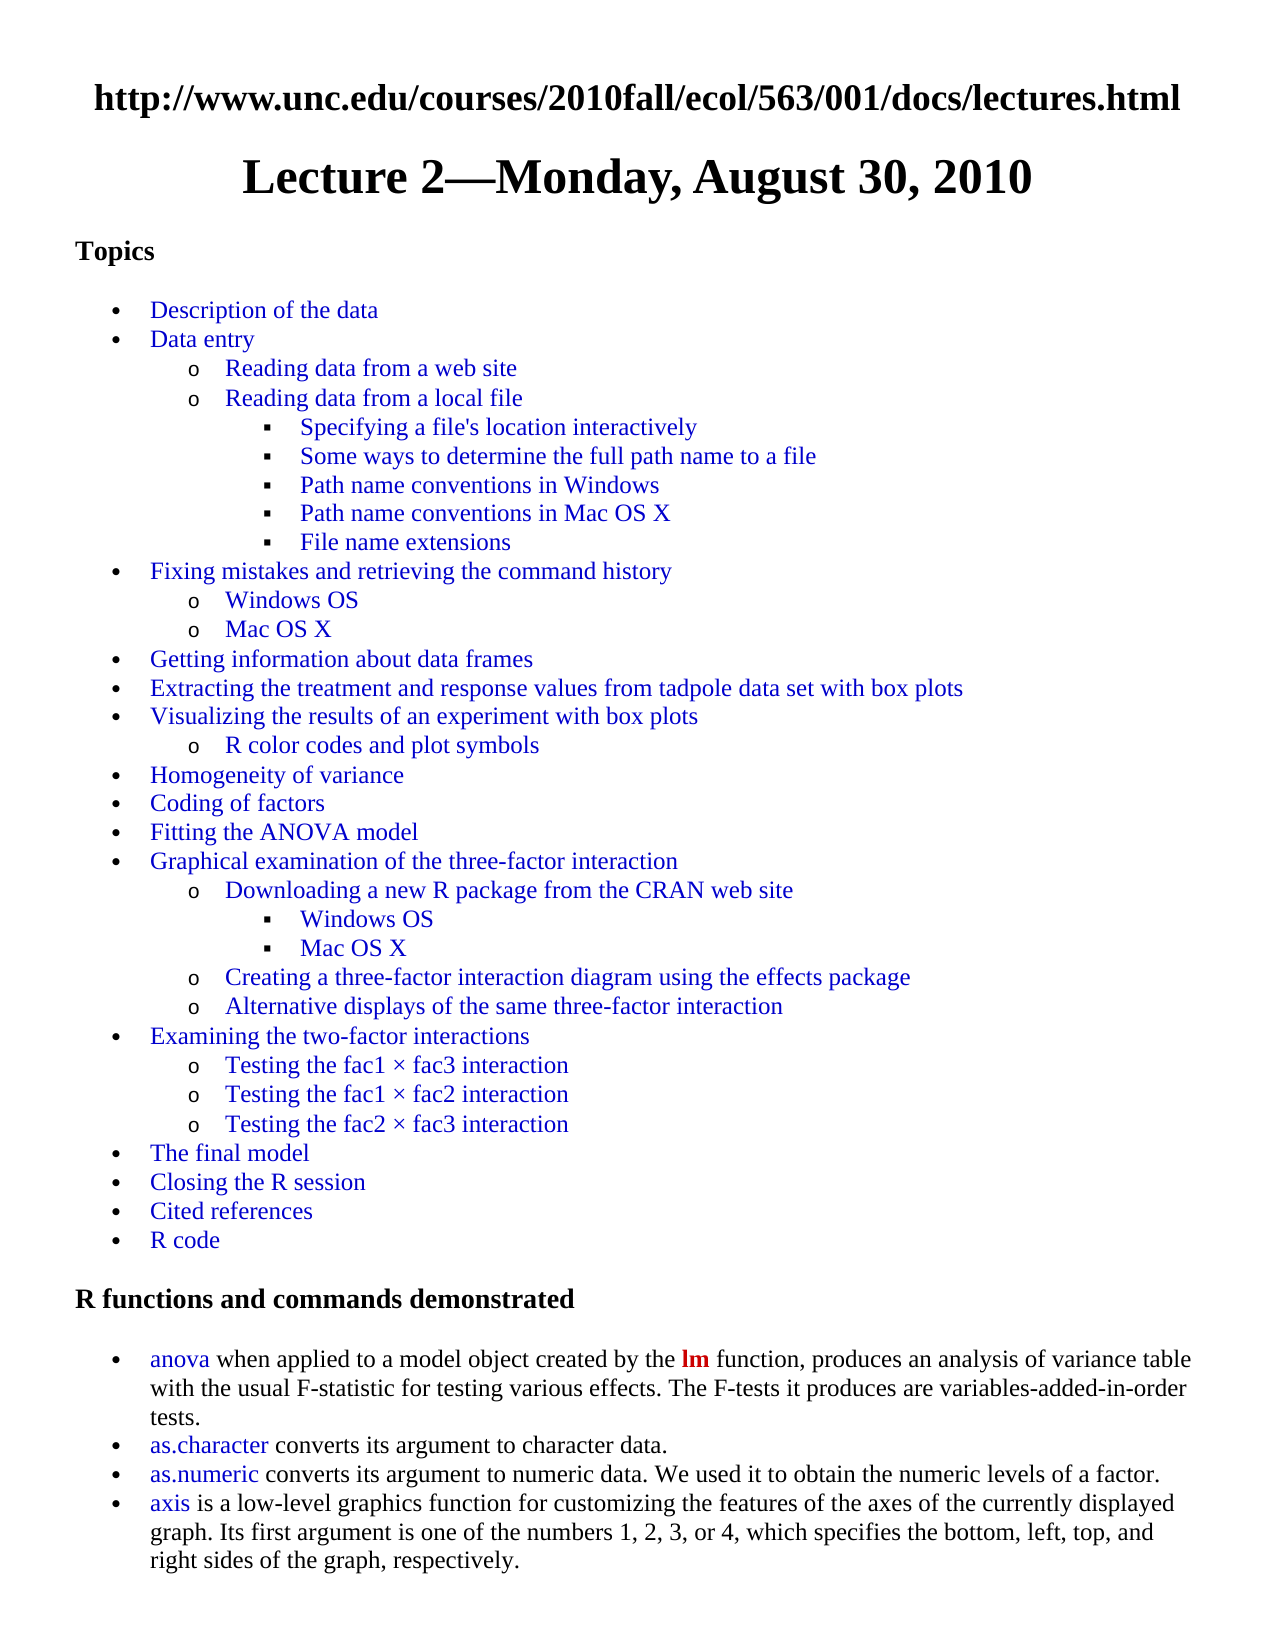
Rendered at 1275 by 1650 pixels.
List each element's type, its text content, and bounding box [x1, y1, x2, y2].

list Reading data from a local file [187, 383, 1200, 412]
list Fixing mistakes and retrieving the command history [112, 556, 1200, 585]
list anova when applied to a model object created by the lm function, produces an analysis of variance table with the usual F-statistic for testing various effects. The F-tests it produces are variables-added-in-order tests. [112, 1344, 1200, 1430]
list R code [112, 1225, 1200, 1253]
list Path name conventions in Windows [262, 470, 1200, 498]
list Data entry [112, 324, 1200, 353]
list Mac OS X [187, 614, 1200, 644]
list File name extensions [262, 527, 1200, 556]
list Mac OS X [262, 933, 1200, 962]
list Getting information about data frames [112, 644, 1200, 673]
list Graphical examination of the three-factor interaction [112, 846, 1200, 875]
list Path name conventions in Mac OS X [262, 498, 1200, 527]
text Topics [75, 234, 1200, 266]
list as.numeric converts its argument to numeric data. We used it to obtain the numeric levels of a factor. [112, 1459, 1200, 1488]
list Extracting the treatment and response values from tadpole data set with box plots [112, 673, 1200, 701]
list Reading data from a web site [187, 353, 1200, 383]
list Testing the fac1 × fac2 interaction [187, 1079, 1200, 1109]
text http://www.unc.edu/courses/2010fall/ecol/563/001/docs/lectures.html [75, 75, 1200, 118]
list Windows OS [187, 585, 1200, 614]
list R color codes and plot symbols [187, 730, 1200, 760]
list Some ways to determine the full path name to a file [262, 441, 1200, 470]
list Alternative displays of the same three-factor interaction [187, 991, 1200, 1021]
list Closing the R session [112, 1167, 1200, 1196]
list Downloading a new R package from the CRAN web site [187, 875, 1200, 904]
list The final model [112, 1138, 1200, 1167]
list as.character converts its argument to character data. [112, 1430, 1200, 1459]
list Windows OS [262, 904, 1200, 933]
text Lecture 2—Monday, August 30, 2010 [75, 147, 1200, 205]
list Examining the two-factor interactions [112, 1021, 1200, 1050]
list axis is a low-level graphics function for customizing the features of the axes of the currently displayed graph. Its first argument is one of the numbers 1, 2, 3, or 4, which specifies the bottom, left, top, and right sides of the graph, respectively. [112, 1488, 1200, 1574]
text R functions and commands demonstrated [75, 1283, 1200, 1315]
list Creating a three-factor interaction diagram using the effects package [187, 962, 1200, 991]
list Cited references [112, 1196, 1200, 1225]
list Fitting the ANOVA model [112, 817, 1200, 846]
list Coding of factors [112, 788, 1200, 817]
list Testing the fac1 × fac3 interaction [187, 1050, 1200, 1079]
list Homogeneity of variance [112, 760, 1200, 788]
list Testing the fac2 × fac3 interaction [187, 1109, 1200, 1138]
list Specifying a file's location interactively [262, 412, 1200, 441]
list Visualizing the results of an experiment with box plots [112, 701, 1200, 730]
list Description of the data [112, 296, 1200, 324]
